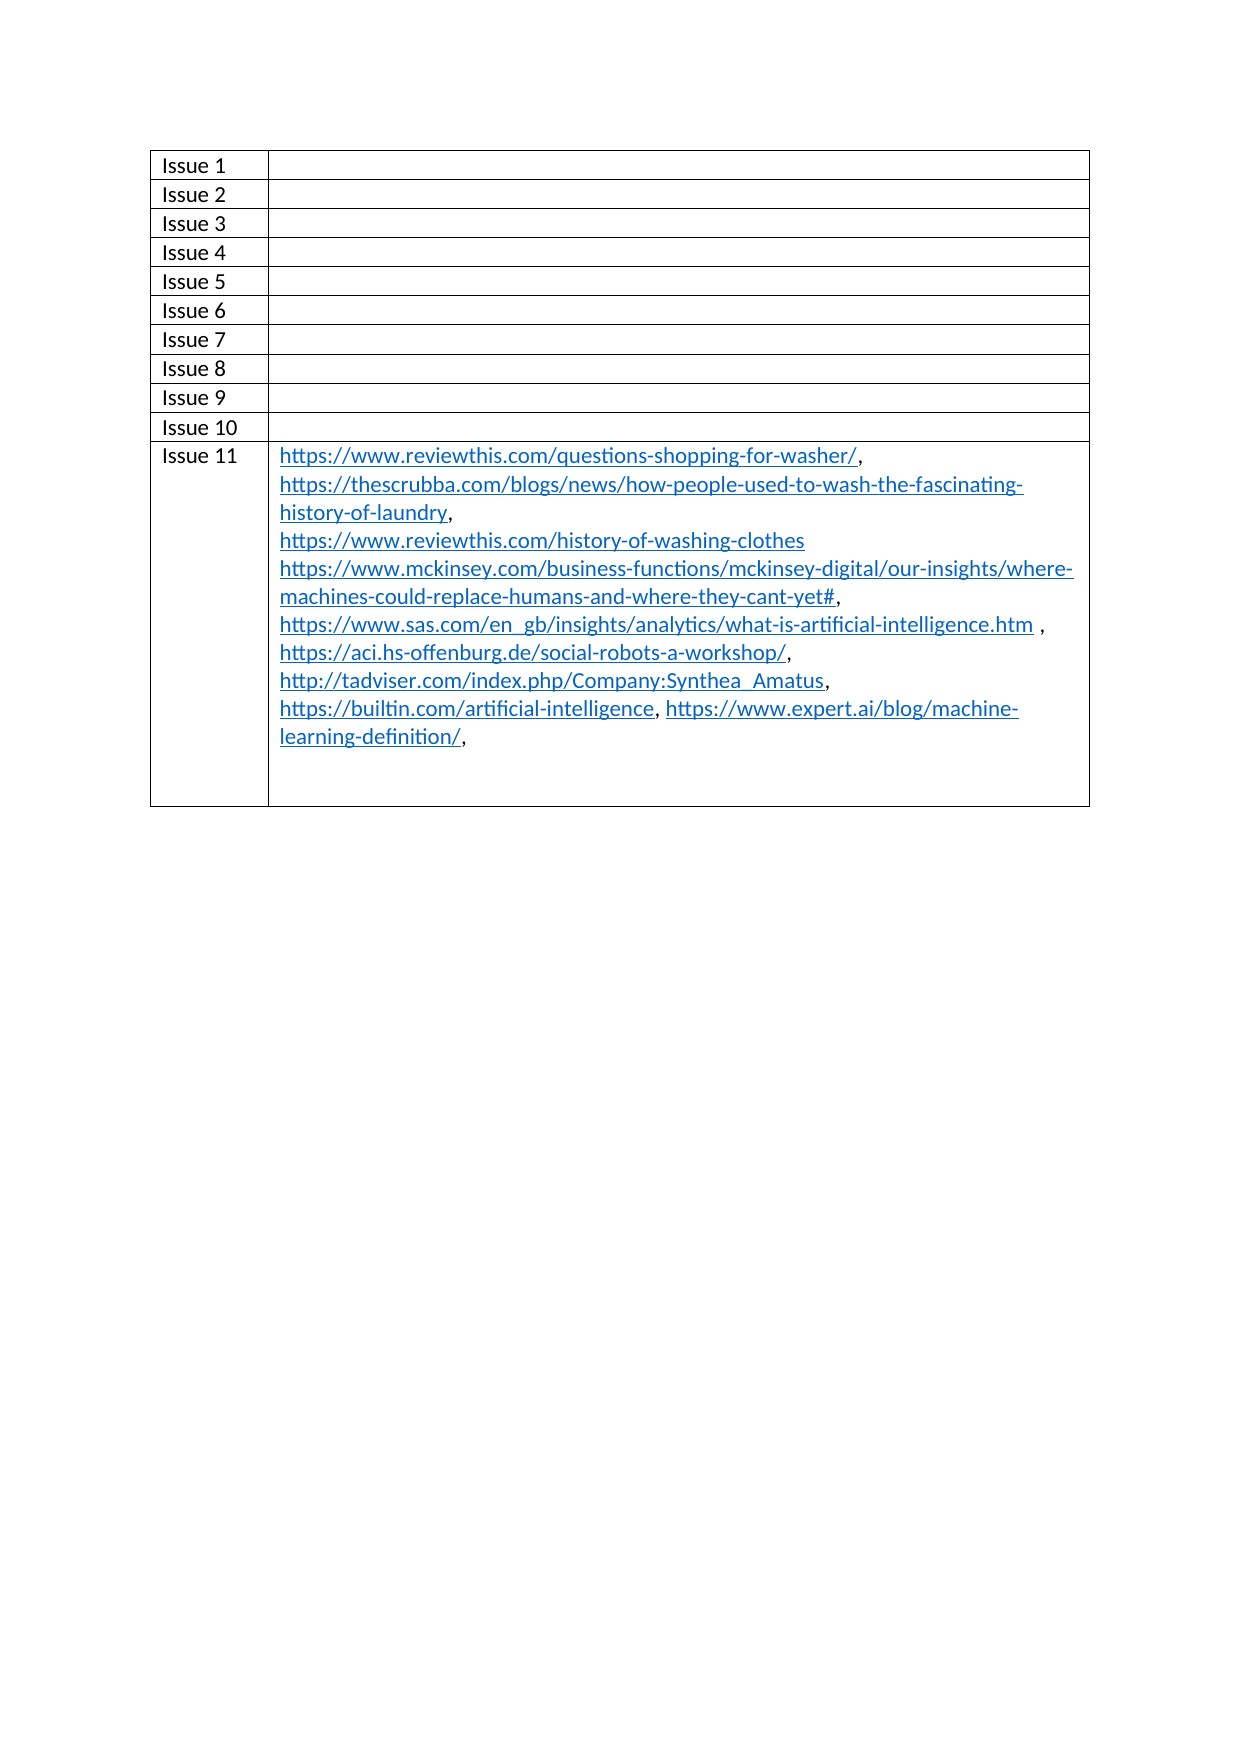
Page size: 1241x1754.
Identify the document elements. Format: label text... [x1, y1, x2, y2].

table_cell Issue 4 [151, 238, 268, 266]
table_cell Issue 7 [151, 325, 268, 353]
table_cell [269, 209, 1089, 237]
table_cell [269, 384, 1089, 412]
table_cell Issue 3 [151, 209, 268, 237]
table_cell [269, 325, 1089, 353]
table_cell Issue 2 [151, 180, 268, 208]
table_cell [269, 267, 1089, 295]
table_cell Issue 6 [151, 296, 268, 324]
table_header [269, 151, 1089, 179]
table_cell [269, 355, 1089, 382]
table_cell Issue 10 [151, 413, 268, 441]
table_cell [269, 296, 1089, 324]
table_cell Issue 11 [151, 442, 268, 806]
table_cell [269, 238, 1089, 266]
table_cell [269, 180, 1089, 208]
table_cell Issue 8 [151, 355, 268, 382]
table_cell https://www.reviewthis.com/questions-shopping-for-washer/, https://thescrubba.com/blogs/news/how-people-used-to-wash-the-fascinating-history-of-laundry, https://www.reviewthis.com/history-of-washing-clothes https://www.mckinsey.com/business-functions/mckinsey-digital/our-insights/where-machines-could-replace-humans-and-where-they-cant-yet#, https://www.sas.com/en_gb/insights/analytics/what-is-artificial-intelligence.htm , https://aci.hs-offenburg.de/social-robots-a-workshop/, http://tadviser.com/index.php/Company:Synthea_Amatus, https://builtin.com/artificial-intelligence, https://www.expert.ai/blog/machine-learning-definition/, [269, 442, 1089, 806]
table_cell Issue 5 [151, 267, 268, 295]
table_cell [269, 413, 1089, 441]
table_header Issue 1 [151, 151, 268, 179]
table_cell Issue 9 [151, 384, 268, 412]
